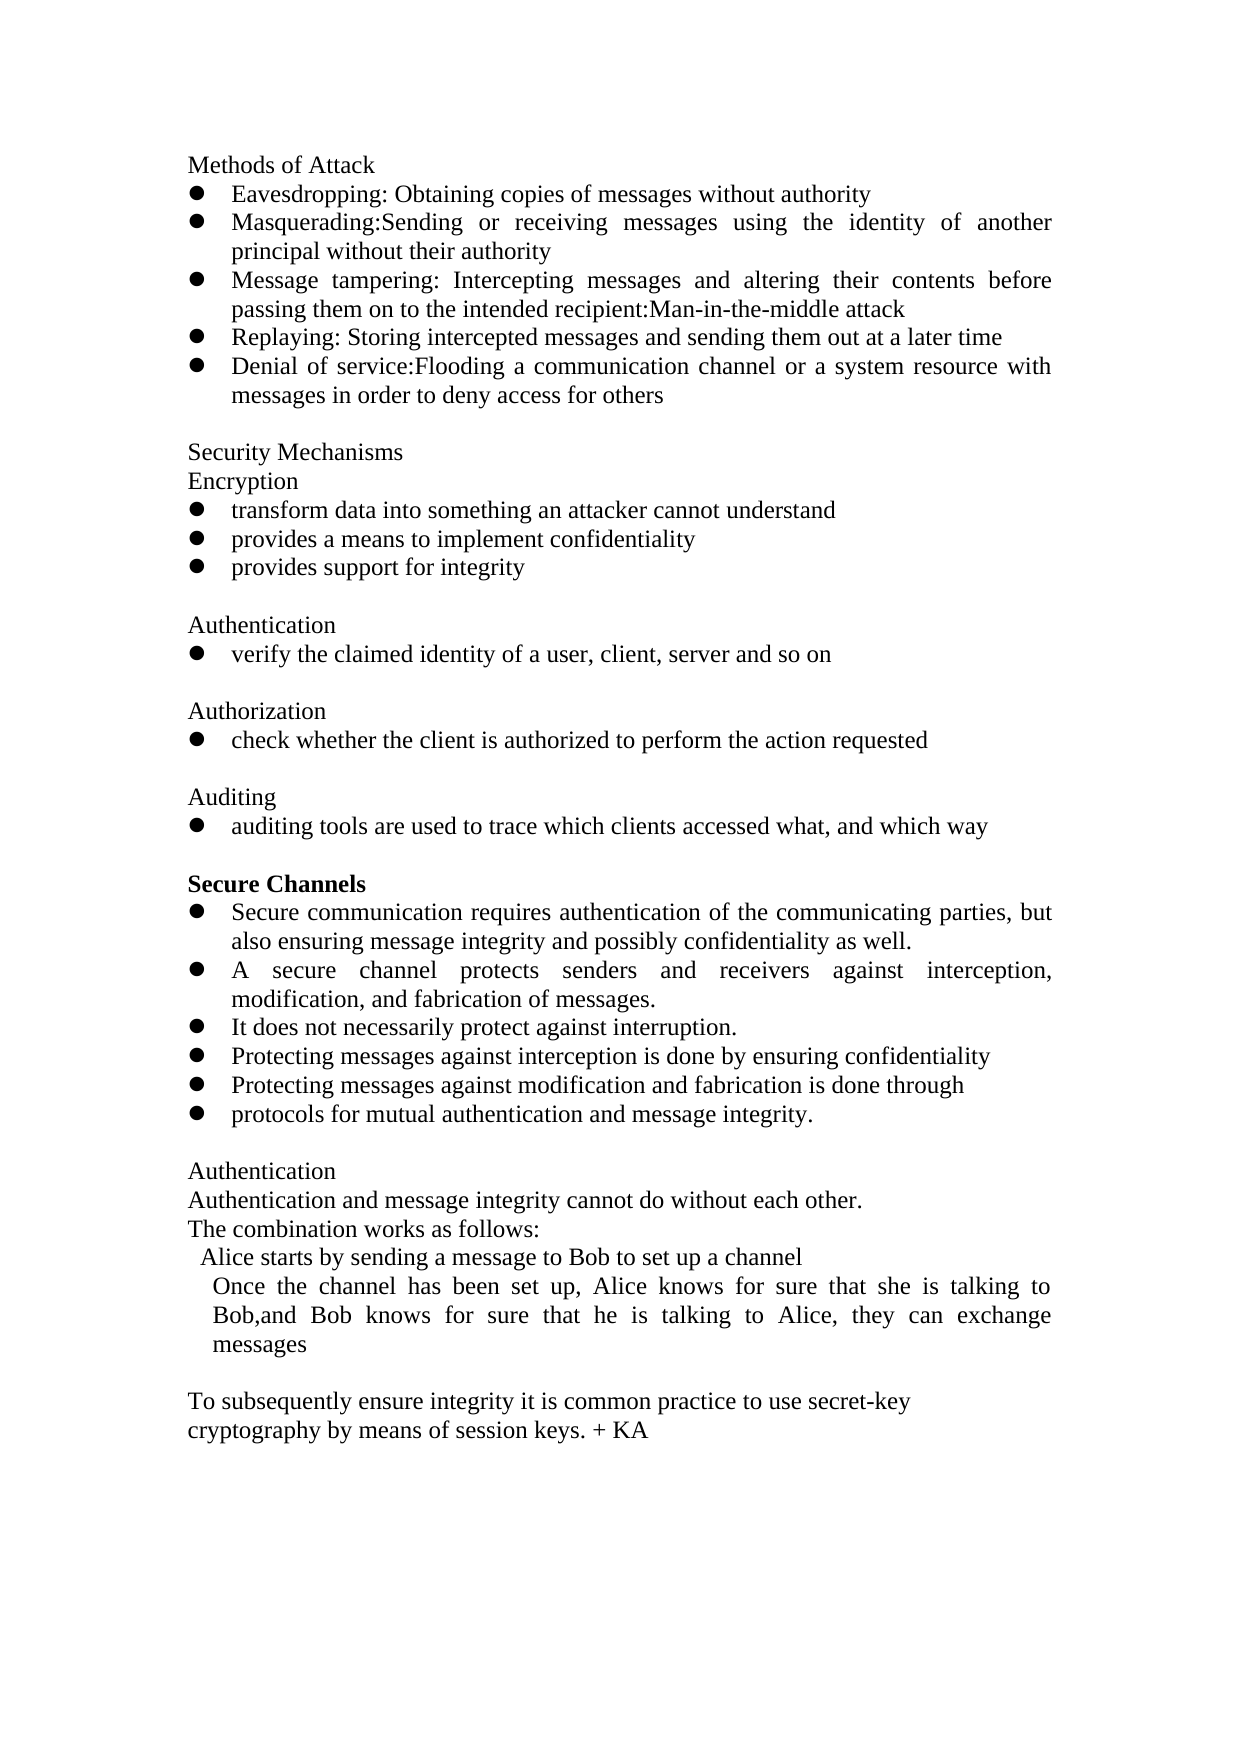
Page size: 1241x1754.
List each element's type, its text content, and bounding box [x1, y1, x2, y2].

list Authentication [187, 610, 1053, 639]
list protocols for mutual authentication and message integrity. [187, 1099, 1053, 1127]
text Methods of Attack [187, 150, 1053, 179]
list It does not necessarily protect against interruption. [187, 1012, 1053, 1041]
list Denial of service:Flooding a communication channel or a system resource with messages in order to deny access for others [187, 351, 1053, 409]
list cryptography by means of session keys. + KA [187, 1415, 1053, 1444]
list To subsequently ensure integrity it is common practice to use secret-key [187, 1386, 1053, 1415]
list Protecting messages against modification and fabrication is done through [187, 1070, 1053, 1099]
list Auditing [187, 782, 1053, 811]
list auditing tools are used to trace which clients accessed what, and which way [187, 811, 1053, 840]
list A secure channel protects senders and receivers against interception, modification, and fabrication of messages. [187, 955, 1053, 1012]
list provides a means to implement confidentiality [187, 524, 1053, 552]
list Masquerading:Sending or receiving messages using the identity of another principal without their authority [187, 207, 1053, 265]
list Protecting messages against interception is done by ensuring confidentiality [187, 1041, 1053, 1070]
list Message tampering: Intercepting messages and altering their contents before passing them on to the intended recipient:Man-in-the-middle attack [187, 265, 1053, 322]
list provides support for integrity [187, 552, 1053, 581]
list The combination works as follows: [187, 1214, 1053, 1242]
list Replaying: Storing intercepted messages and sending them out at a later time [187, 322, 1053, 351]
list Security Mechanisms [187, 437, 1053, 466]
list Eavesdropping: Obtaining copies of messages without authority [187, 179, 1053, 207]
list Secure communication requires authentication of the communicating parties, but also ensuring message integrity and possibly confidentiality as well. [187, 897, 1053, 955]
list Encryption [187, 466, 1053, 495]
list Authorization [187, 696, 1053, 725]
list transform data into something an attacker cannot understand [187, 495, 1053, 524]
list check whether the client is authorized to perform the action requested [187, 725, 1053, 754]
list Once the channel has been set up, Alice knows for sure that she is talking to Bob,and Bob knows for sure that he is talking to Alice, they can exchange messages [212, 1271, 1053, 1357]
list Alice starts by sending a message to Bob to set up a channel [187, 1242, 1053, 1271]
list Authentication and message integrity cannot do without each other. [187, 1185, 1053, 1214]
list Authentication [187, 1156, 1053, 1185]
list verify the claimed identity of a user, client, server and so on [187, 639, 1053, 667]
list Secure Channels [187, 869, 1053, 897]
